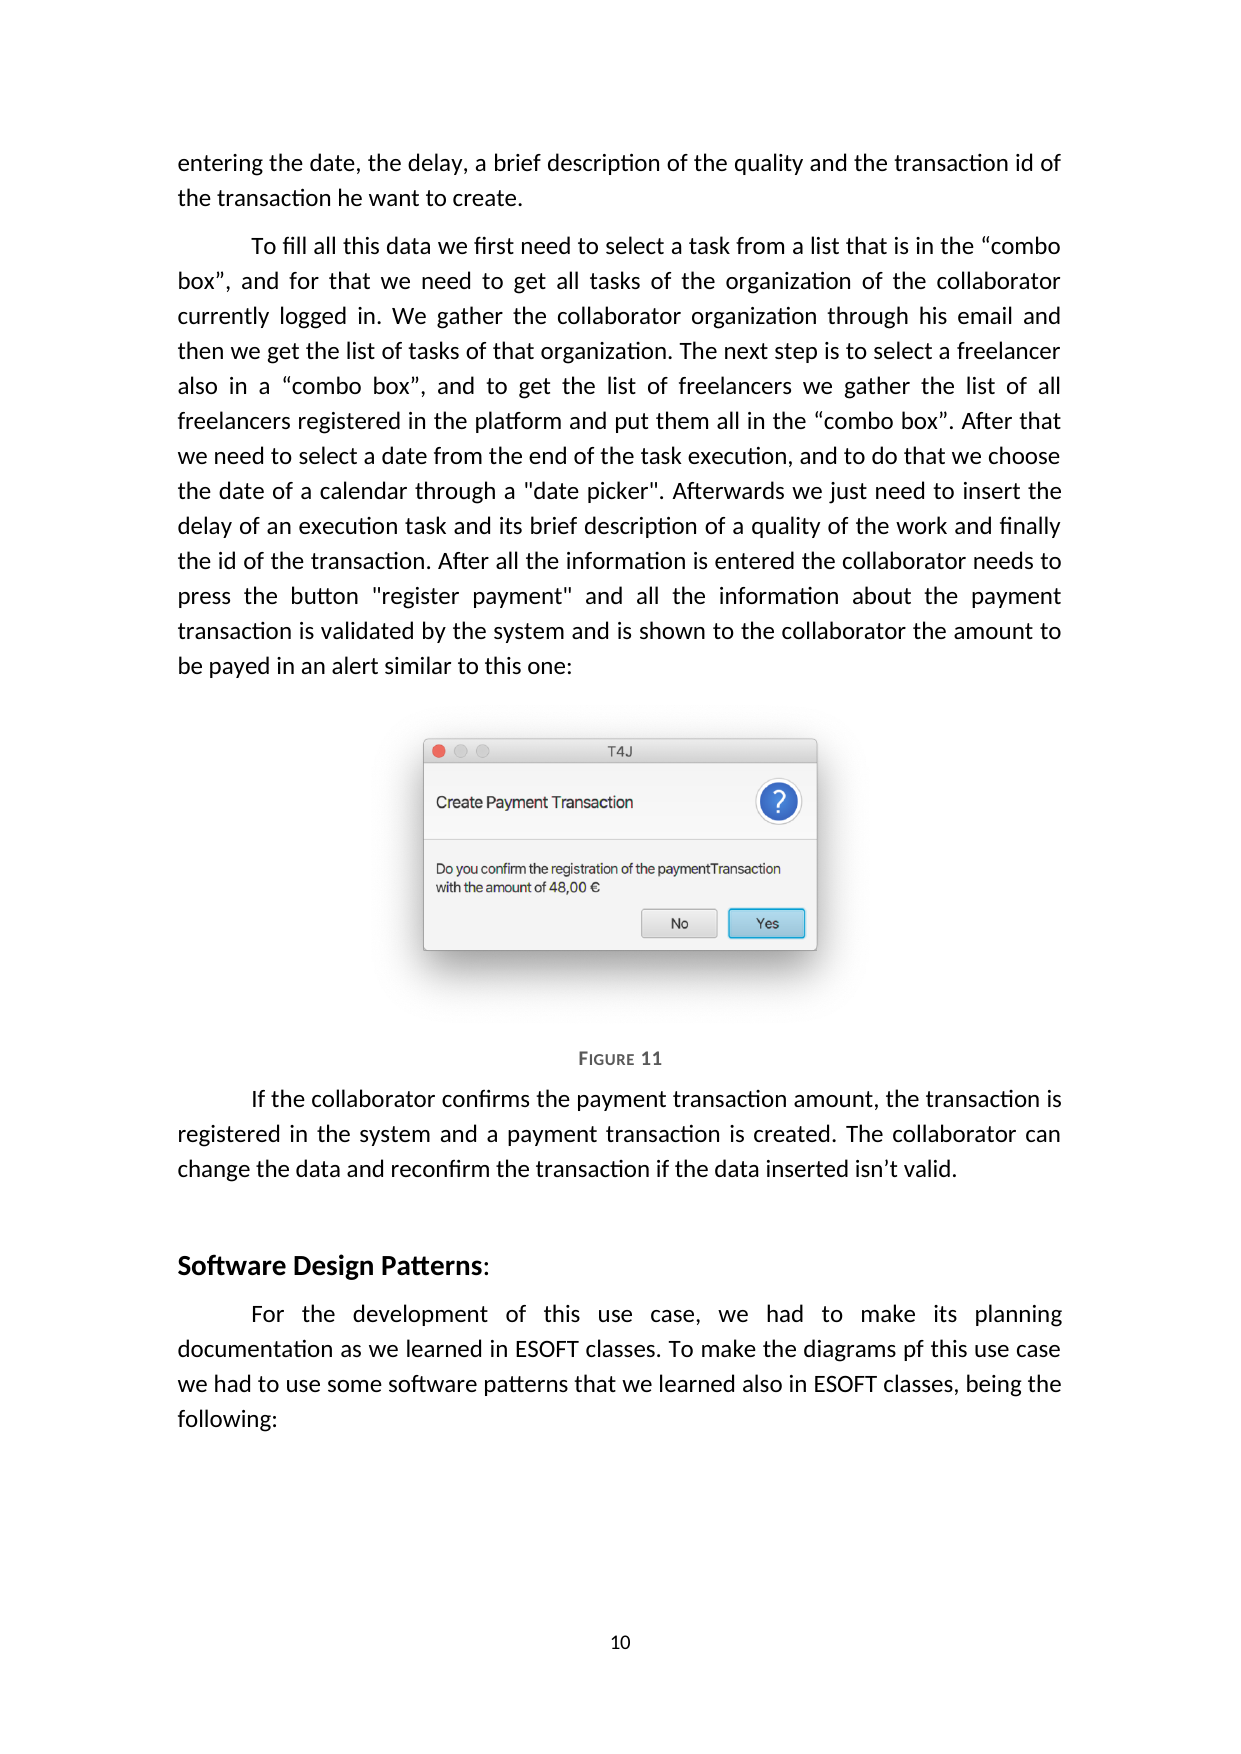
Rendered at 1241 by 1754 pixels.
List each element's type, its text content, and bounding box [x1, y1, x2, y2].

text For the development of this use case, we had to make its planning documentation as we learned in ESOFT classes. To make the diagrams pf this use case we had to use some software patterns that we learned also in ESOFT classes, being the following: [177, 1298, 1063, 1434]
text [177, 148, 1063, 213]
text To fill all this data we first need to select a task from a list that is in the “combo box”, and for that we need to get all tasks of the organization of the collaborator currently logged in. We gather the collaborator organization through his email and then we get the list of tasks of that organization. The next step is to select a freelancer also in a “combo box”, and to get the list of freelancers we gather the list of all freelancers registered in the platform and put them all in the “combo box”. After that we need to select a date from the end of the task execution, and to do that we choose the date of a calendar through a "date picker". Afterwards we just need to insert the delay of an execution task and its brief description of a quality of the work and finally the id of the transaction. After all the information is entered the collaborator needs to press the button "register payment" and all the information about the payment transaction is validated by the system and is shown to the collaborator the amount to be payed in an alert similar to this one: [177, 230, 1063, 681]
picture [362, 697, 878, 1031]
text Figure 11 [177, 1045, 1063, 1071]
text Software Design Patterns: [177, 1247, 1063, 1282]
text If the collaborator confirms the payment transaction amount, the transaction is registered in the system and a payment transaction is created. The collaborator can change the data and reconfirm the transaction if the data inserted isn’t valid. [177, 1083, 1063, 1184]
